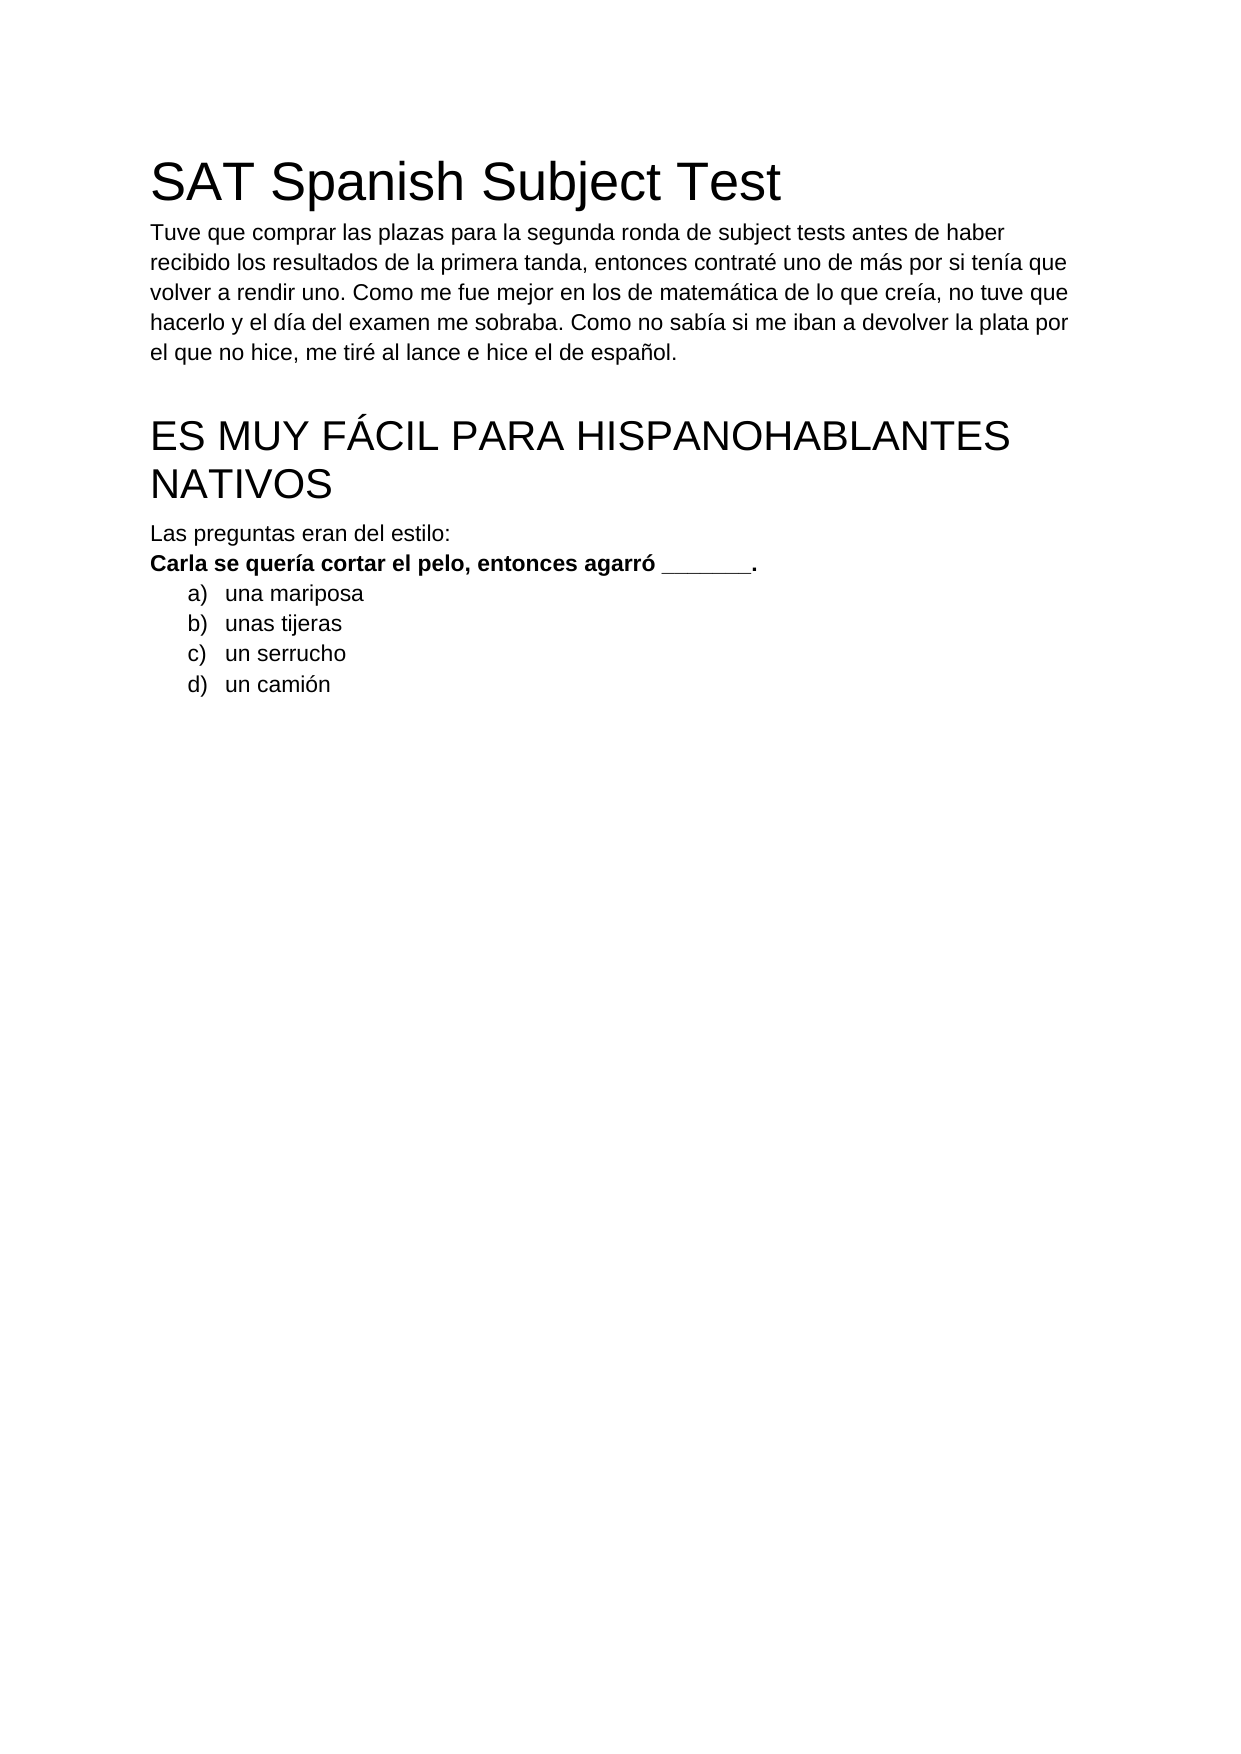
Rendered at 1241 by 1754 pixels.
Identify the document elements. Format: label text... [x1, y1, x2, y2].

list un serrucho [187, 640, 1090, 667]
subtitle ES MUY FÁCIL PARA HISPANOHABLANTES NATIVOS [150, 411, 1090, 507]
text Carla se quería cortar el pelo, entonces agarró _______. [150, 550, 1090, 576]
list unas tijeras [187, 610, 1090, 637]
list una mariposa [187, 580, 1090, 606]
text Tuve que comprar las plazas para la segunda ronda de subject tests antes de haber recibido los resultados de la primera tanda, entonces contraté uno de más por si tenía que volver a rendir uno. Como me fue mejor en los de matemática de lo que creía, no tuve que hacerlo y el día del examen me sobraba. Como no sabía si me iban a devolver la plata por el que no hice, me tiré al lance e hice el de español. [150, 218, 1090, 366]
text Las preguntas eran del estilo: [150, 519, 1090, 546]
title SAT Spanish Subject Test [150, 150, 1090, 212]
list un camión [187, 671, 1090, 697]
